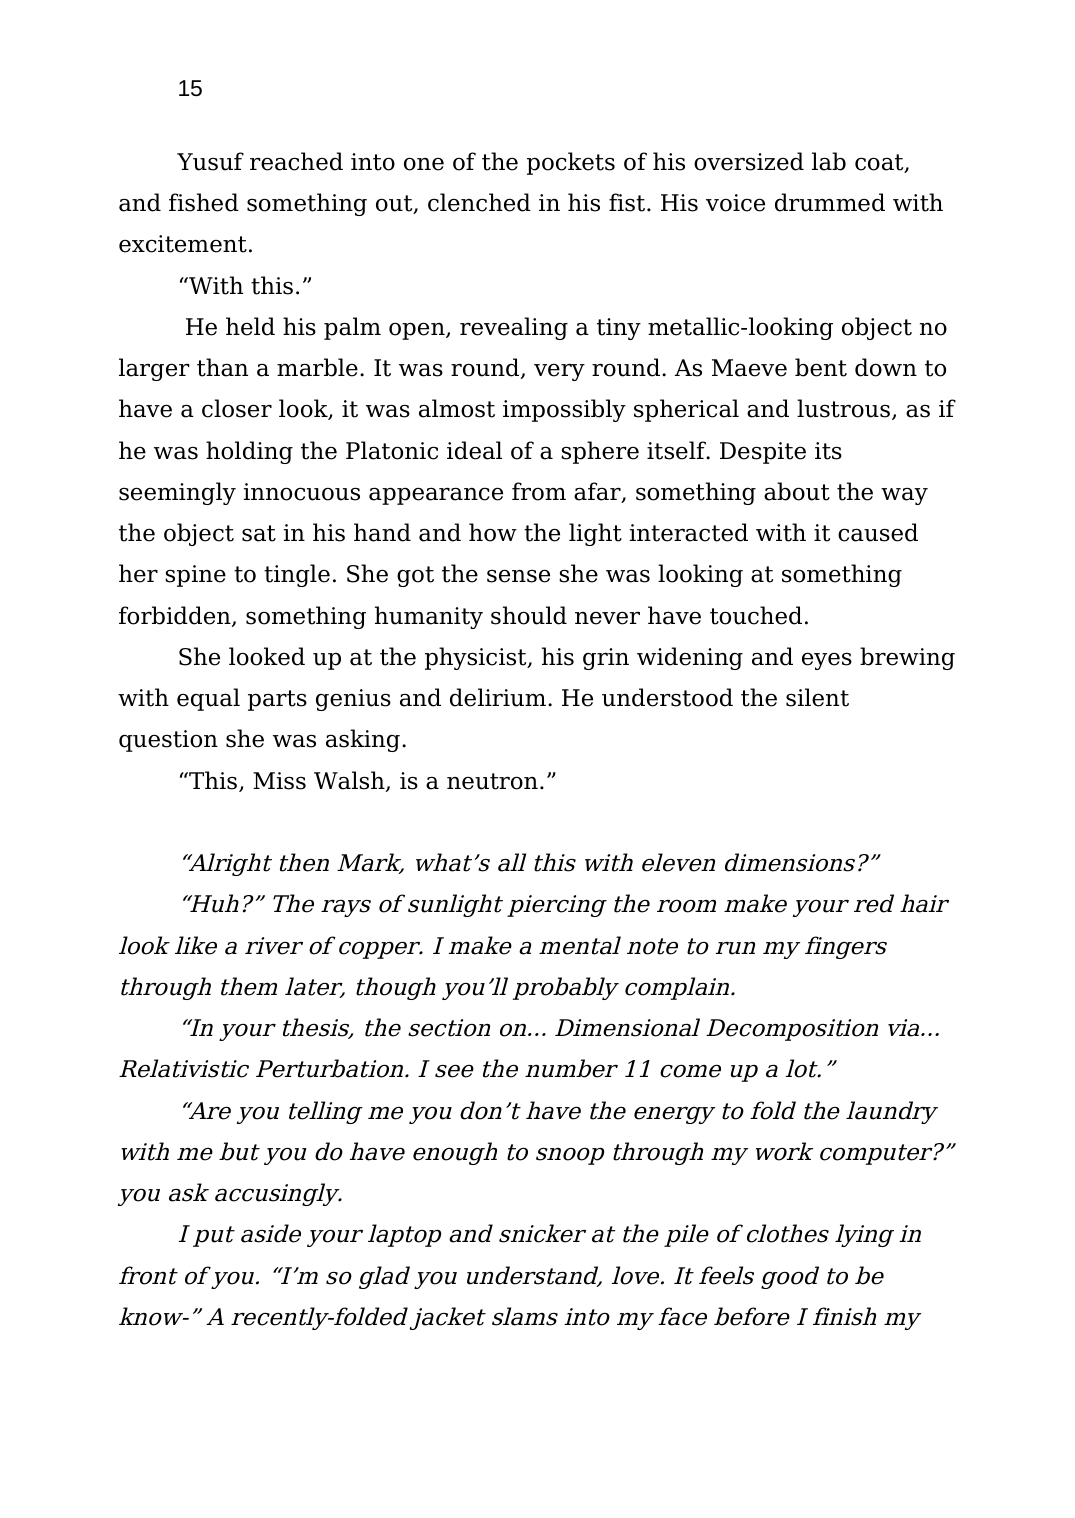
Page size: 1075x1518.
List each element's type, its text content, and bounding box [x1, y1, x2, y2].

text He held his palm open, revealing a tiny metallic-looking object no larger than a marble. It was round, very round. As Maeve bent down to have a closer look, it was almost impossibly spherical and lustrous, as if he was holding the Platonic ideal of a sphere itself. Despite its seemingly innocuous appearance from afar, something about the way the object sat in his hand and how the light interacted with it caused her spine to tingle. She got the sense she was looking at something forbidden, something humanity should never have touched. [118, 313, 957, 629]
text She looked up at the physicist, his grin widening and eyes brewing with equal parts genius and delirium. He understood the silent question she was asking. [118, 643, 957, 753]
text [118, 1220, 957, 1330]
text “Huh?” The rays of sunlight piercing the room make your red hair look like a river of copper. I make a mental note to run my fingers through them later, though you’ll probably complain. [118, 890, 957, 1000]
text Yusuf reached into one of the pockets of his oversized lab coat, and fished something out, clenched in his fist. His voice drummed with excitement. [118, 148, 957, 258]
text “This, Miss Walsh, is a neutron.” [118, 766, 957, 794]
text “Are you telling me you don’t have the energy to fold the laundry with me but you do have enough to snoop through my work computer?” you ask accusingly. [118, 1096, 957, 1206]
text “With this.” [118, 271, 957, 299]
text “Alright then Mark, what’s all this with eleven dimensions?” [118, 849, 957, 876]
text “In your thesis, the section on… Dimensional Decomposition via… Relativistic Perturbation. I see the number 11 come up a lot.” [118, 1014, 957, 1083]
